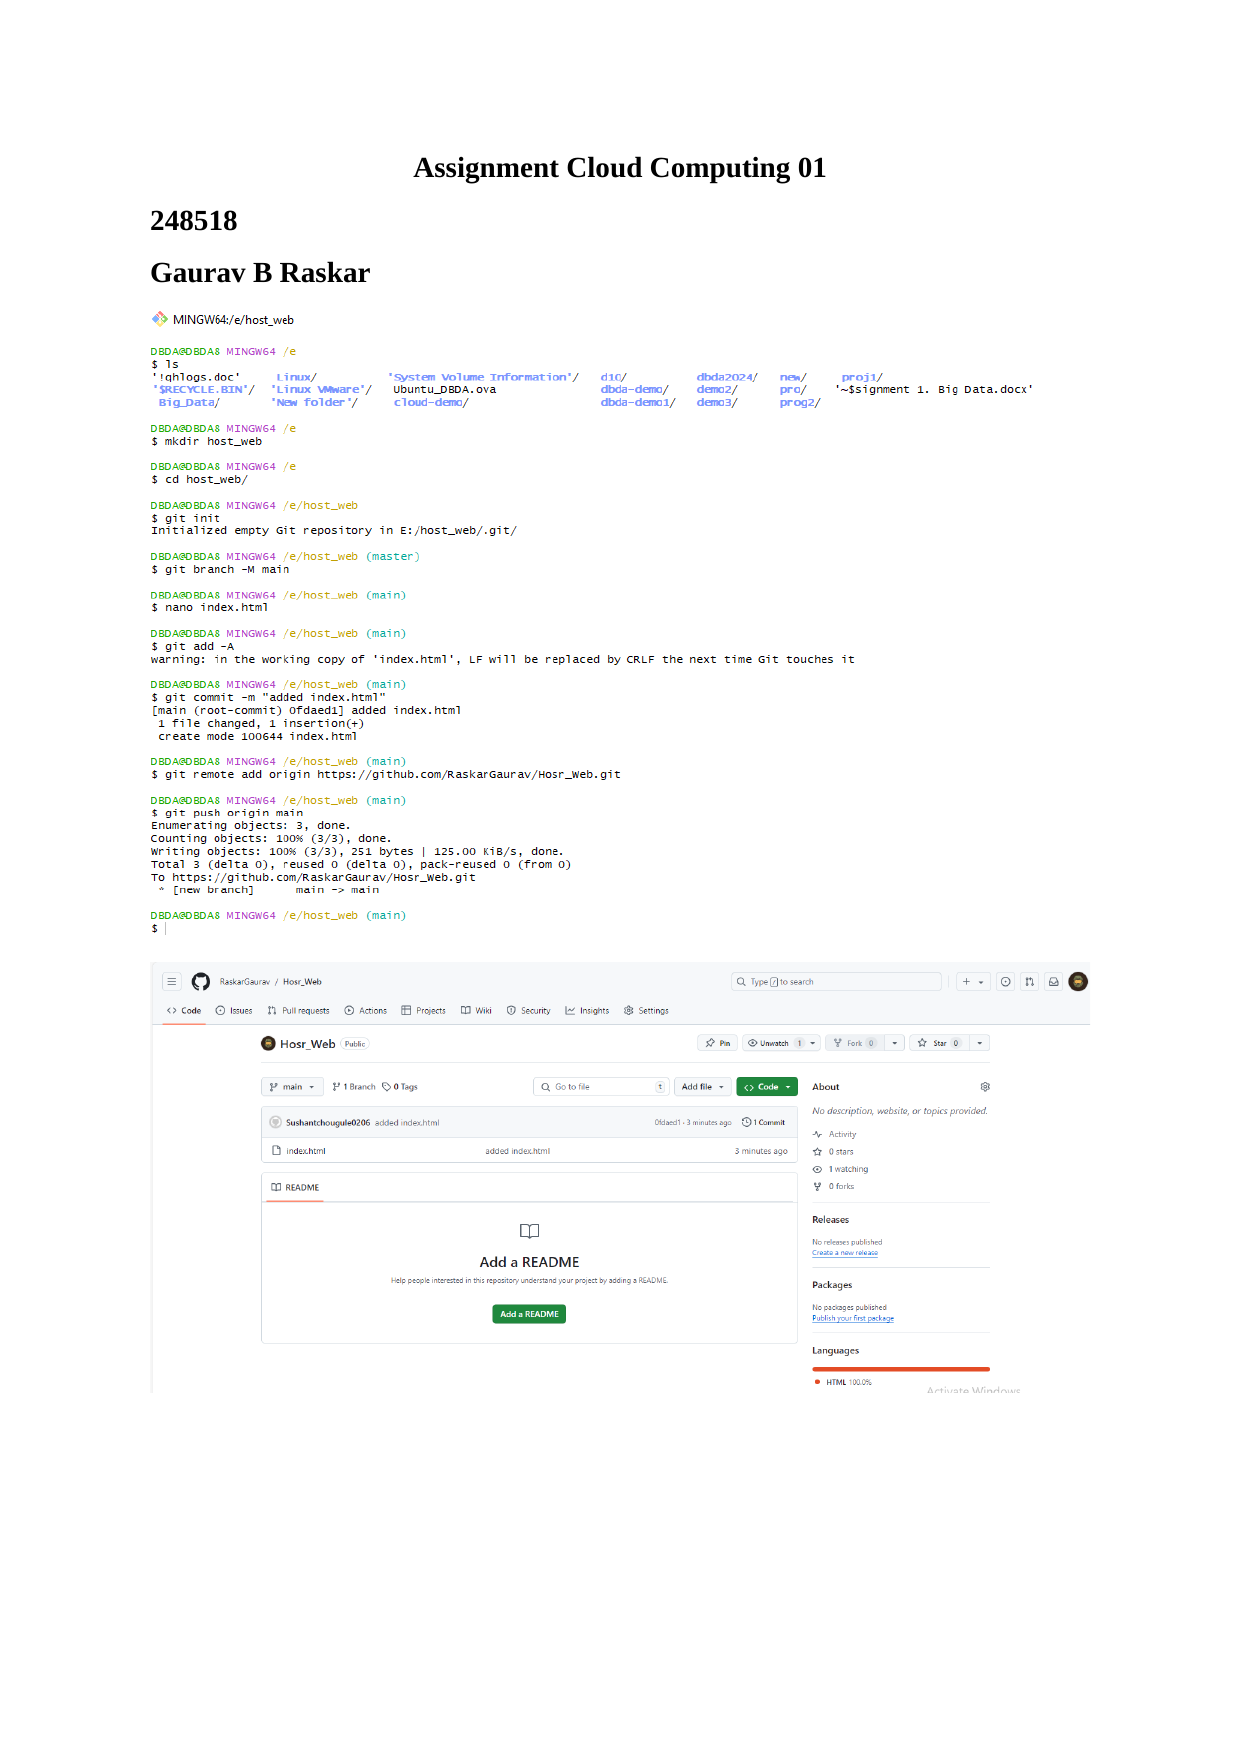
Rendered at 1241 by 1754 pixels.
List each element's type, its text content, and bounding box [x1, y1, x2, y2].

picture [150, 962, 1091, 1393]
text Gaurav B Raskar [150, 256, 1090, 289]
picture [150, 308, 1091, 961]
text 248518 [150, 203, 1090, 236]
text Assignment Cloud Computing 01 [150, 150, 1090, 183]
